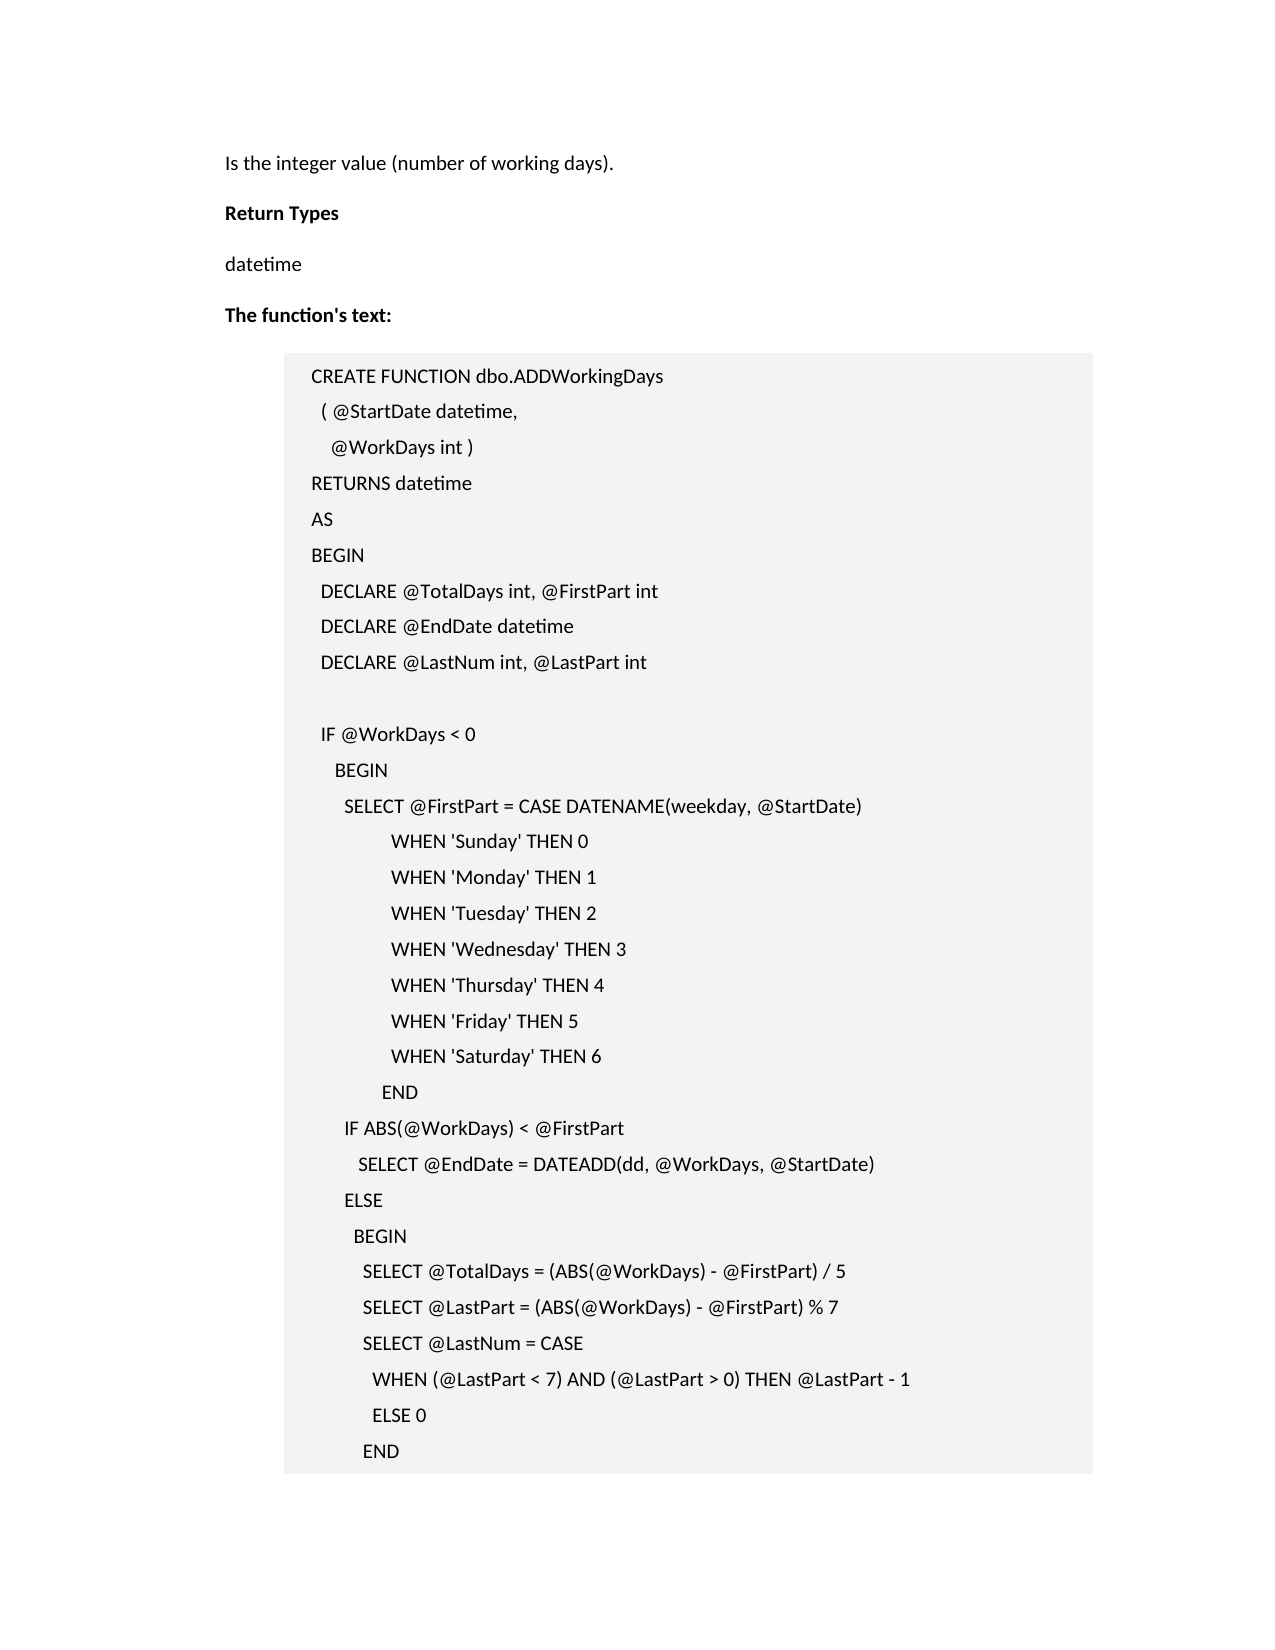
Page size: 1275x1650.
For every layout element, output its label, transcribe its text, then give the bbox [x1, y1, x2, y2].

text The function's text: [225, 302, 1087, 327]
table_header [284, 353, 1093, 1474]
text Is the integer value (number of working days). [225, 150, 1087, 175]
text datetime [225, 251, 1087, 277]
text Return Types [225, 201, 1087, 226]
